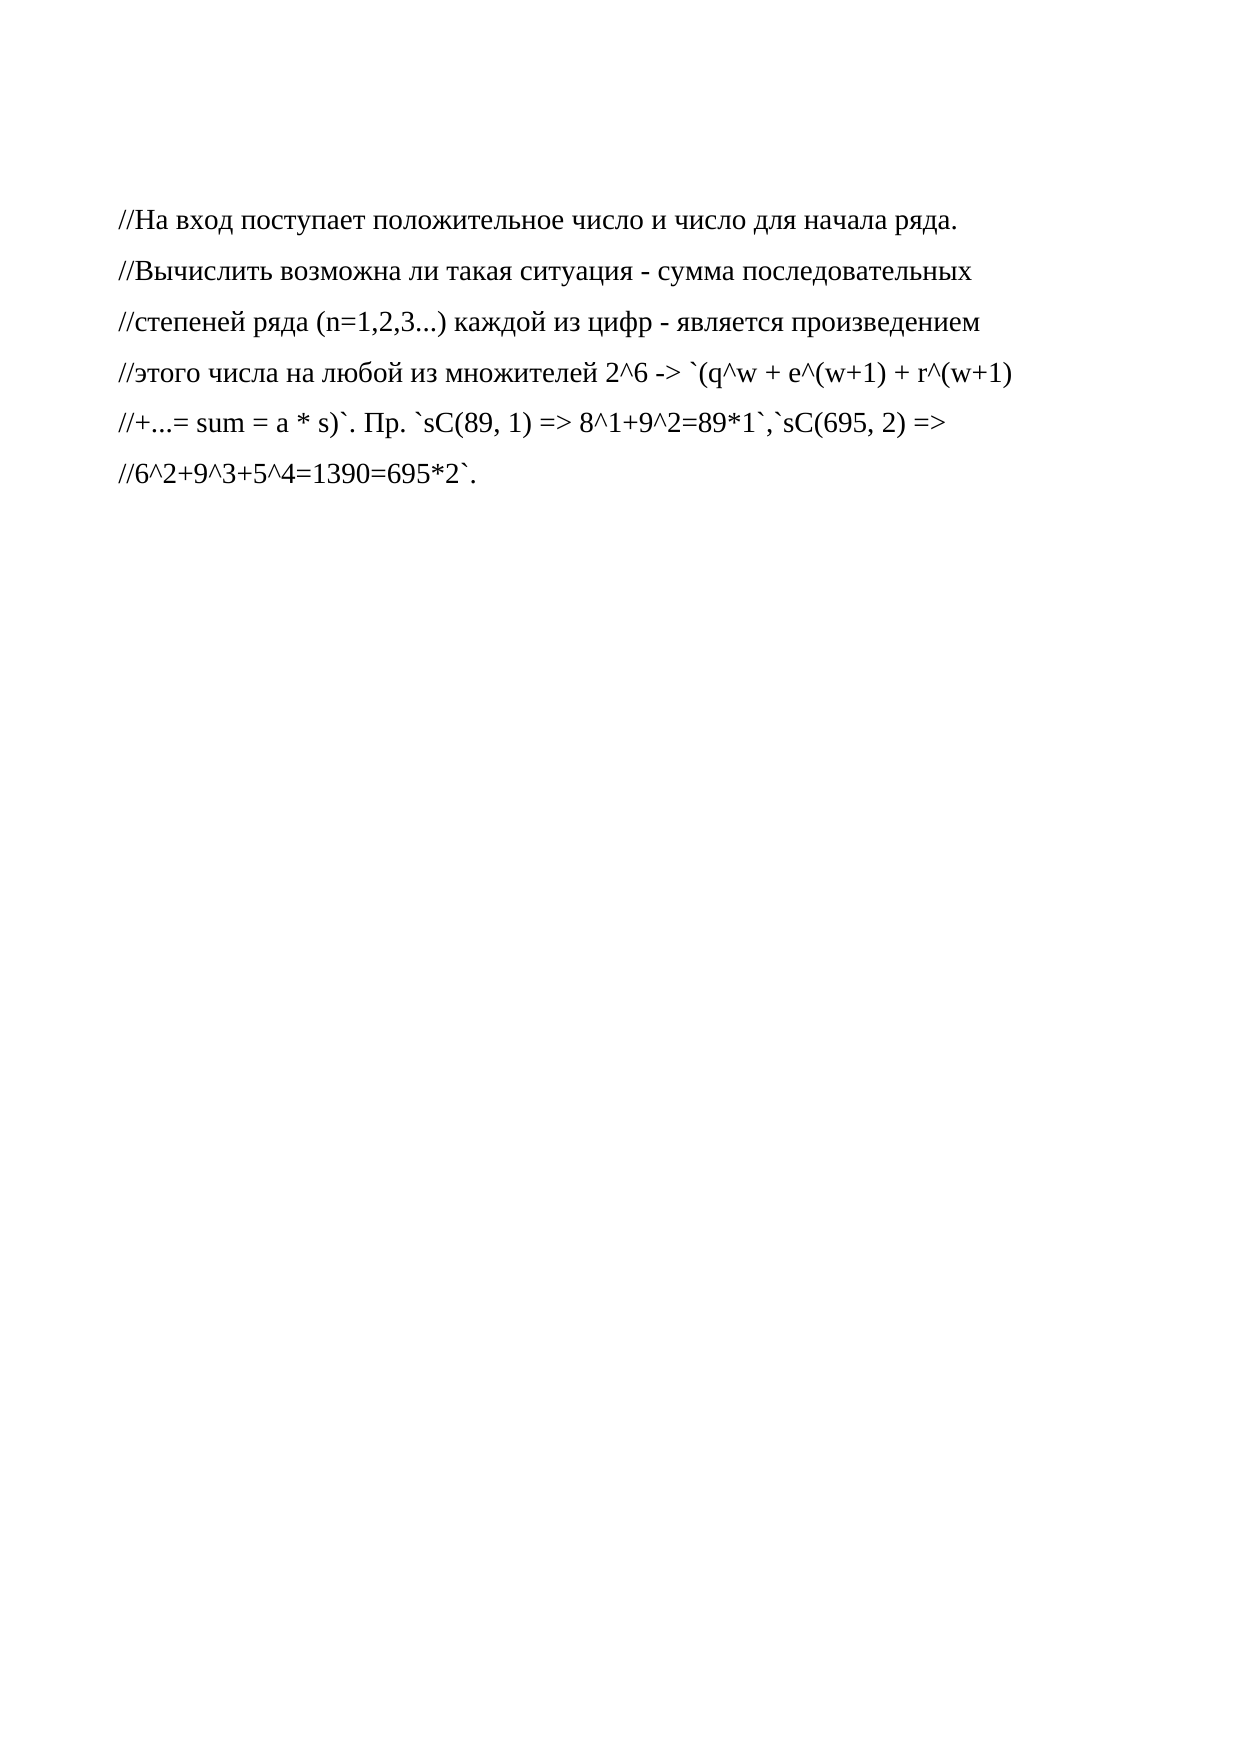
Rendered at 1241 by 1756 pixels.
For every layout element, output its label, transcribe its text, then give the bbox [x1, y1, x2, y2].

text //степеней ряда (n=1,2,3...) каждой из цифр - является произведением [118, 304, 1152, 337]
text //На вход поступает положительное число и число для начала ряда. [118, 202, 1152, 236]
text //+...= sum = a * s)`. Пр. `sC(89, 1) => 8^1+9^2=89*1`,`sC(695, 2) => [118, 405, 1152, 439]
text //Вычислить возможна ли такая ситуация - сумма последовательных [118, 253, 1152, 287]
text //этого числа на любой из множителей 2^6 -> `(q^w + e^(w+1) + r^(w+1) [118, 355, 1152, 388]
text //6^2+9^3+5^4=1390=695*2`. [118, 456, 1152, 490]
